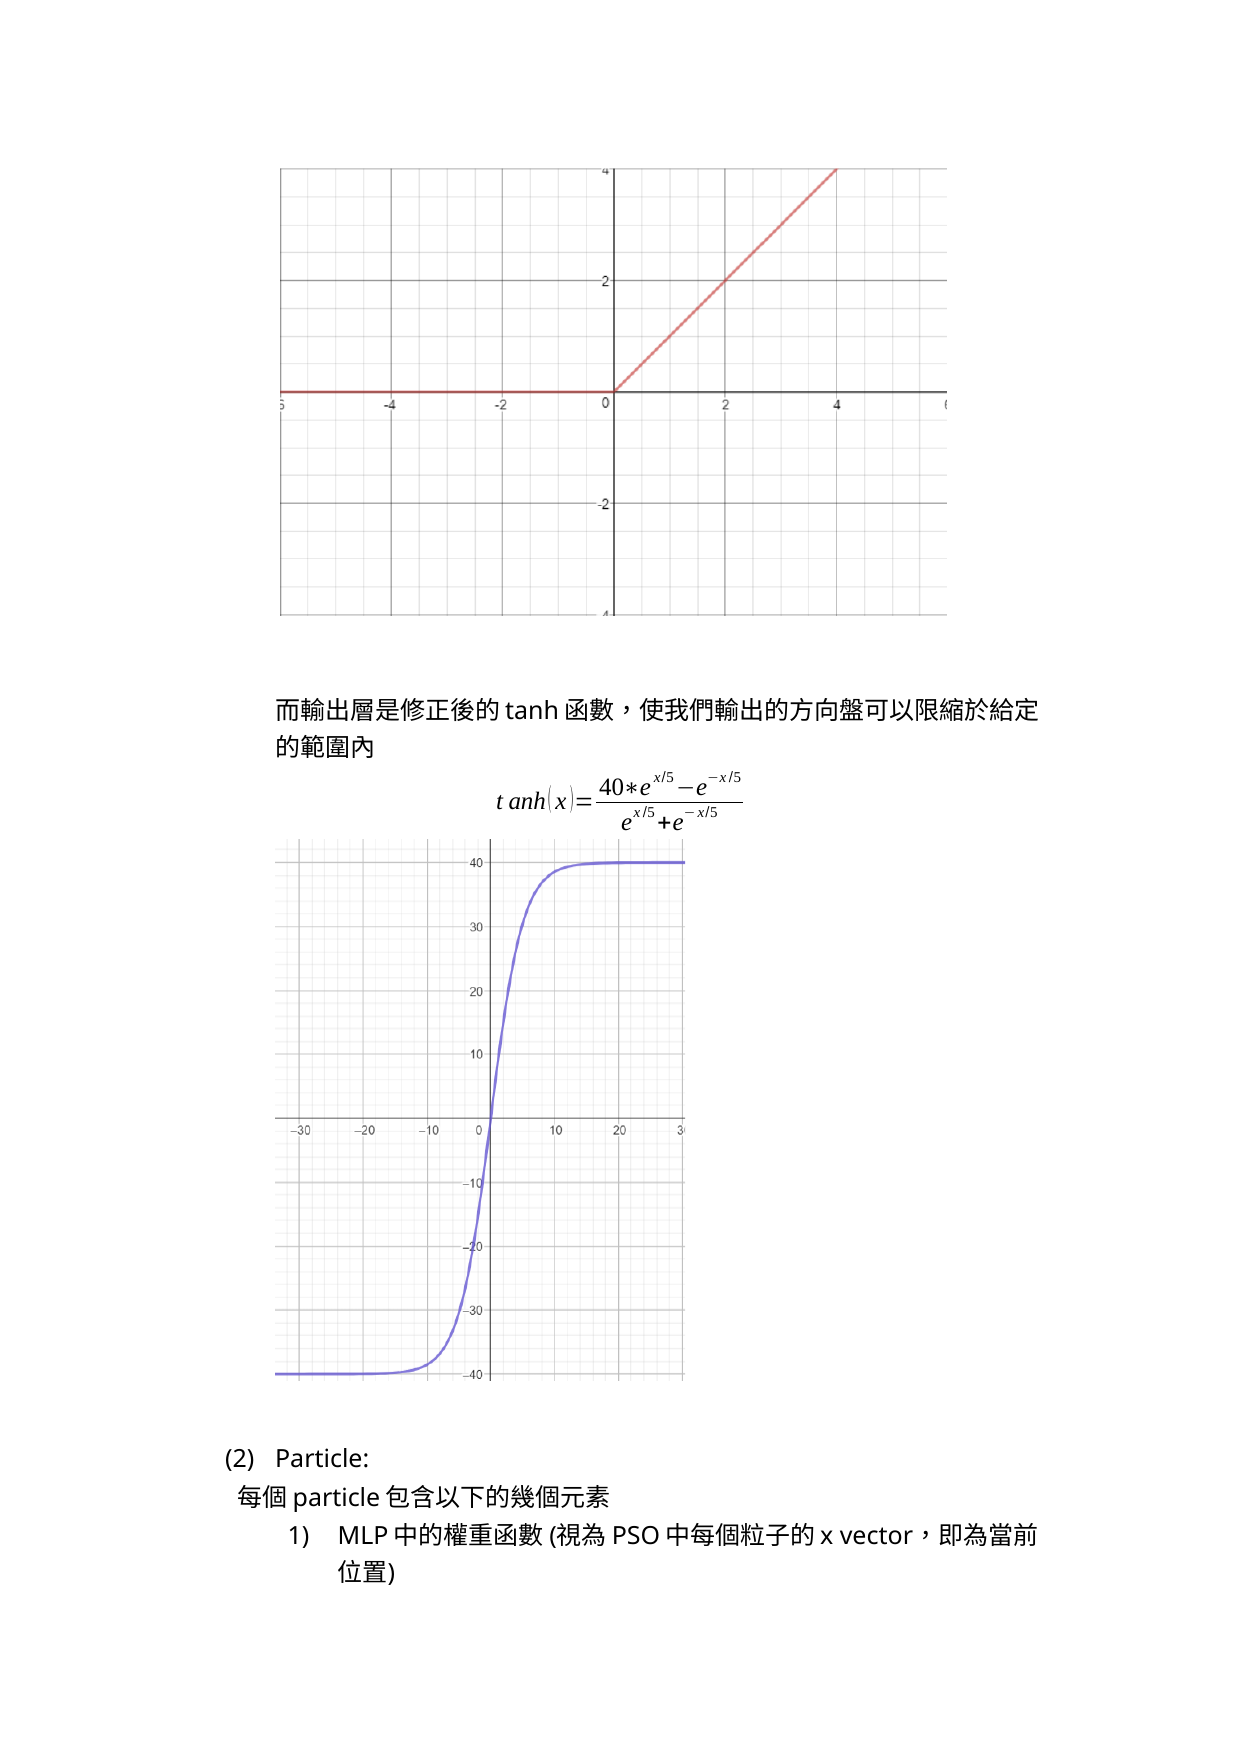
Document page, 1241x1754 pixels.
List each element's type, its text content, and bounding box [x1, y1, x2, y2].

list Particle: [225, 1439, 1053, 1477]
picture [275, 839, 686, 1381]
list 每個particle包含以下的幾個元素 [237, 1477, 1053, 1514]
list MLP中的權重函數 (視為PSO中每個粒子的x vector，即為當前位置) [287, 1514, 1053, 1589]
list 而輸出層是修正後的tanh函數，使我們輸出的方向盤可以限縮於給定的範圍內 [275, 689, 1053, 764]
picture [275, 164, 954, 624]
